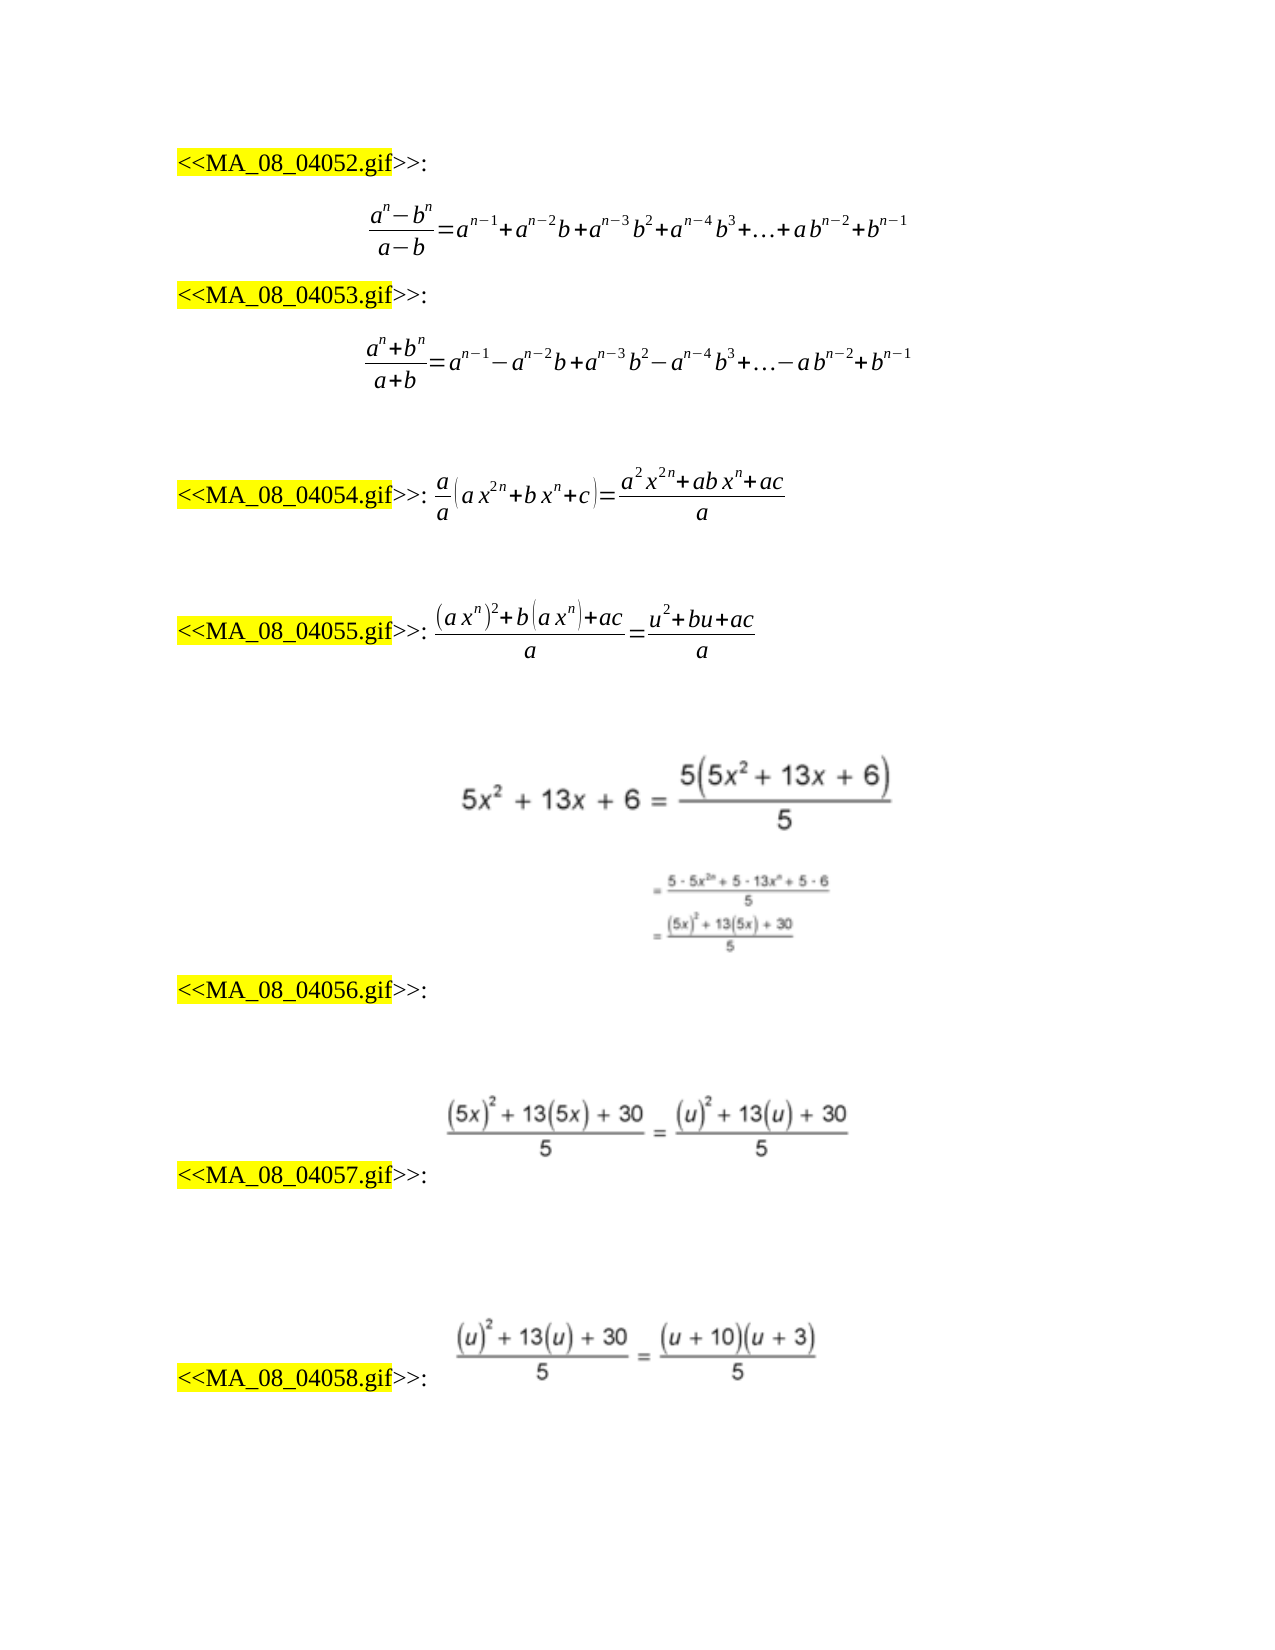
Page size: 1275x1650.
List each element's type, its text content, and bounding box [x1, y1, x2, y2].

text <<MA_08_04055.gif>>: [177, 598, 1098, 664]
text <<MA_08_04054.gif>>: [177, 463, 1098, 526]
picture [433, 1076, 871, 1184]
picture [433, 735, 915, 999]
text <<MA_08_04052.gif>>: [392, 148, 1098, 176]
picture [433, 1312, 823, 1387]
text <<MA_08_04053.gif>>: [392, 281, 1098, 309]
